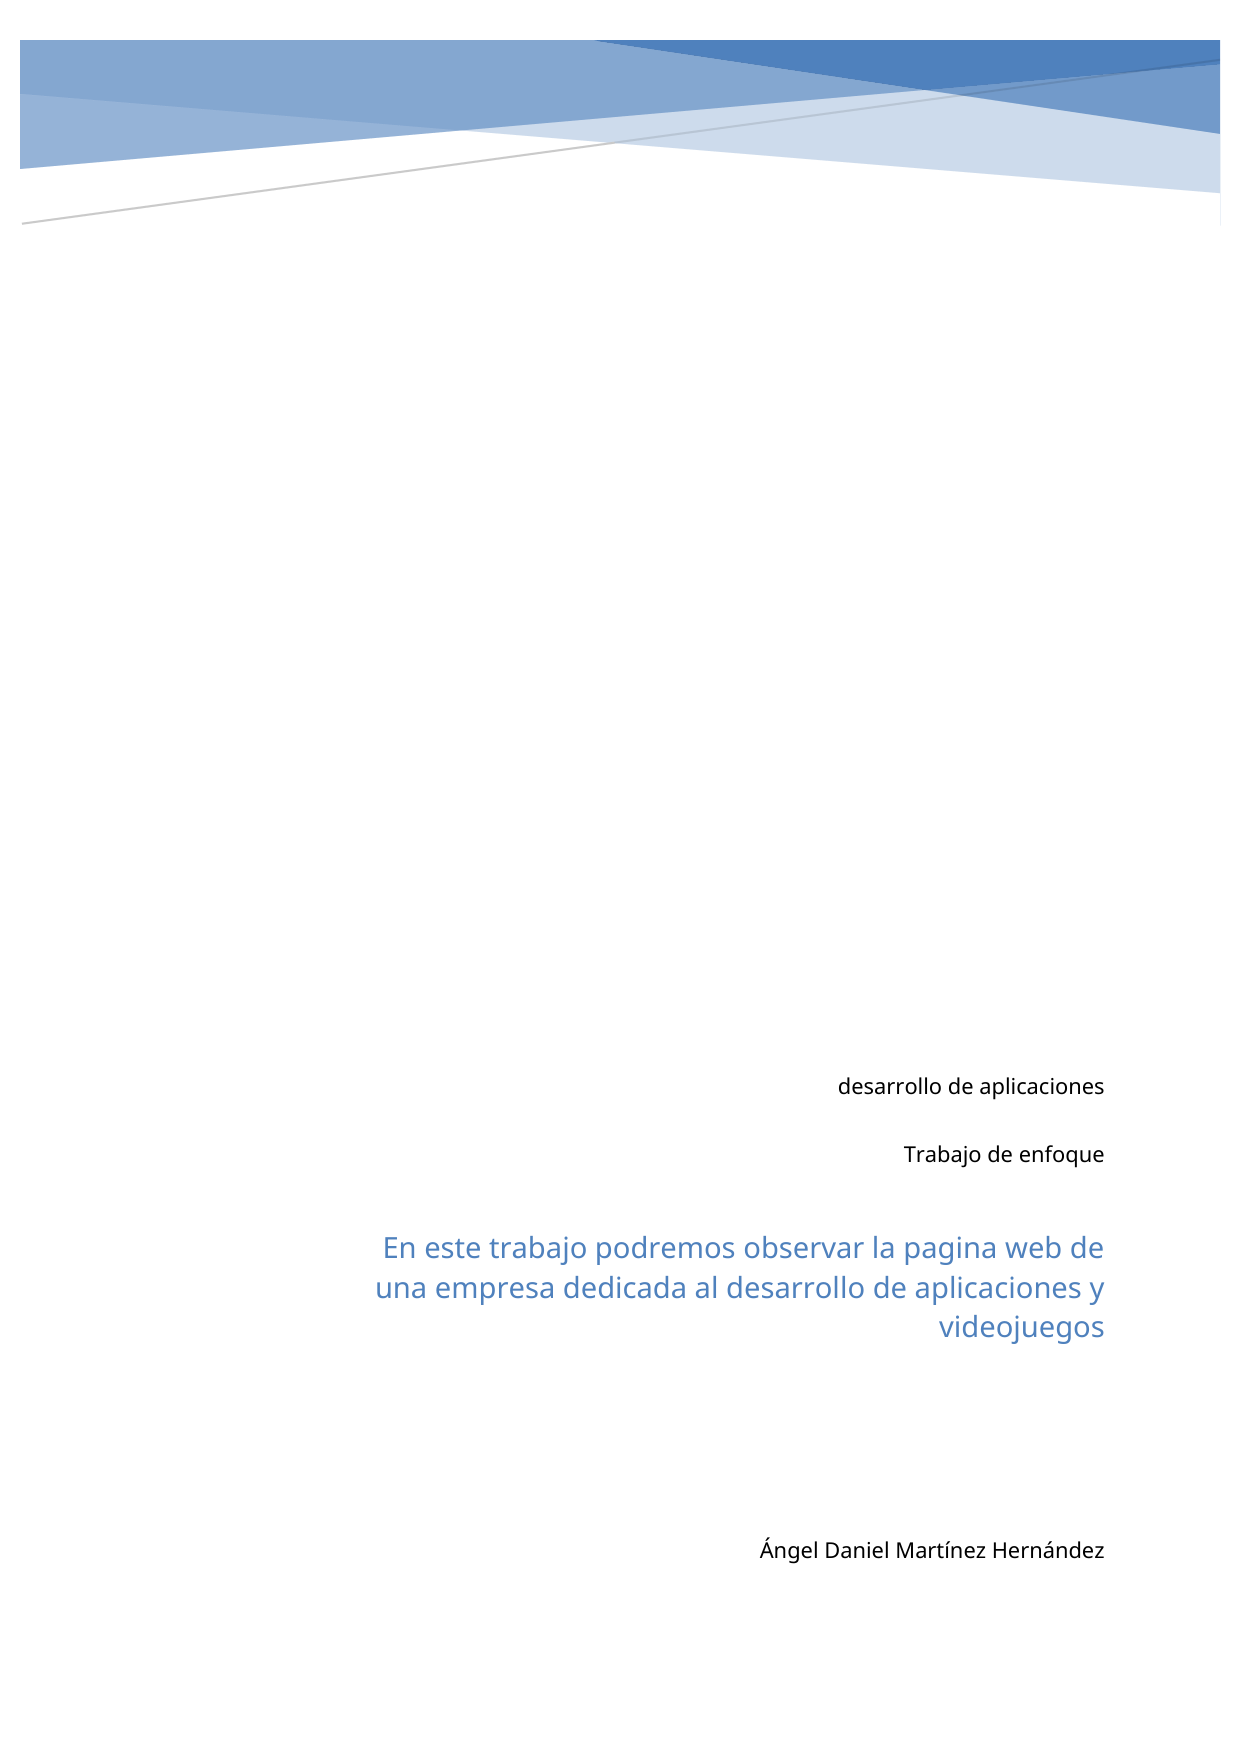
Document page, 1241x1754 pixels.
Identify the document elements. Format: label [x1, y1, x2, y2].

picture [20, 40, 1221, 240]
